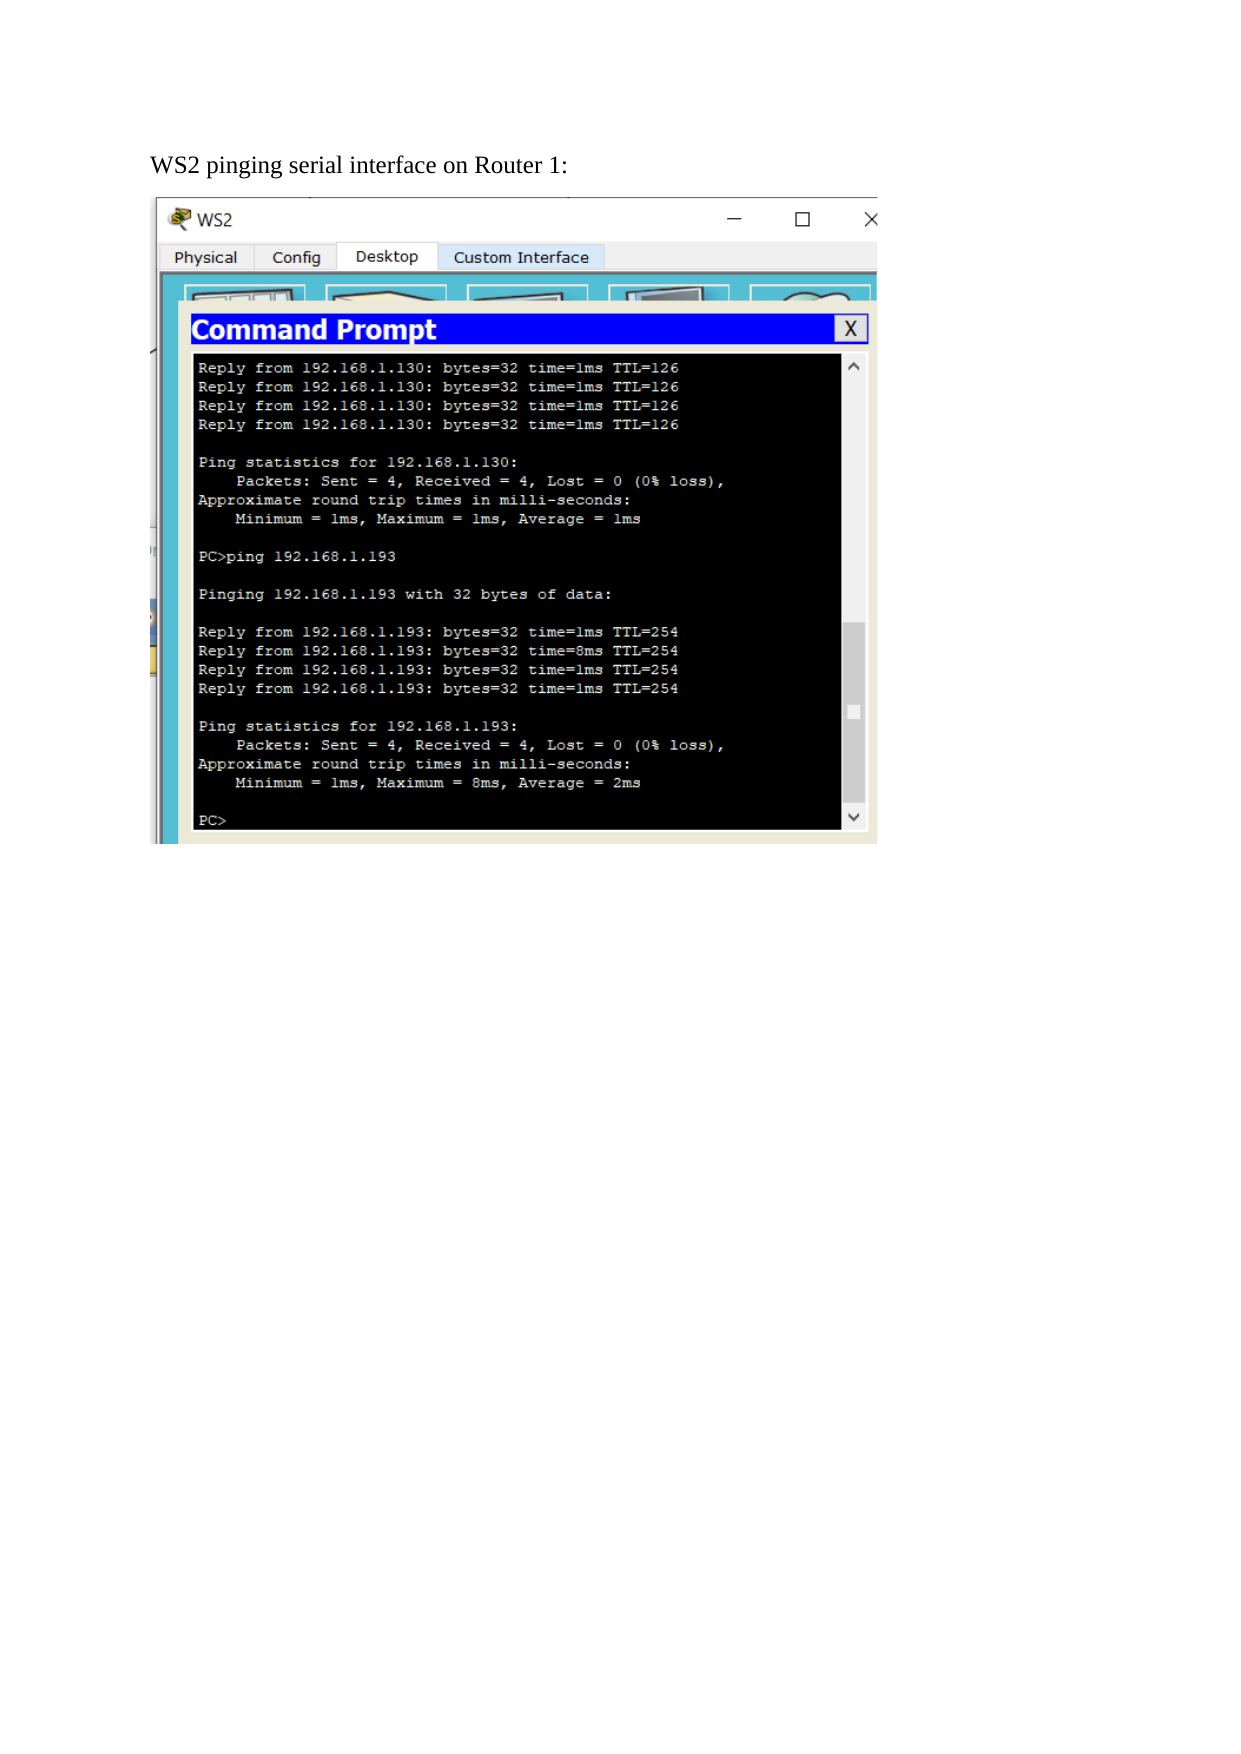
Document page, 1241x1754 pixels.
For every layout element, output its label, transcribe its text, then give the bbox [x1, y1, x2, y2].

text WS2 pinging serial interface on Router 1: [150, 150, 1090, 179]
picture [150, 197, 878, 844]
